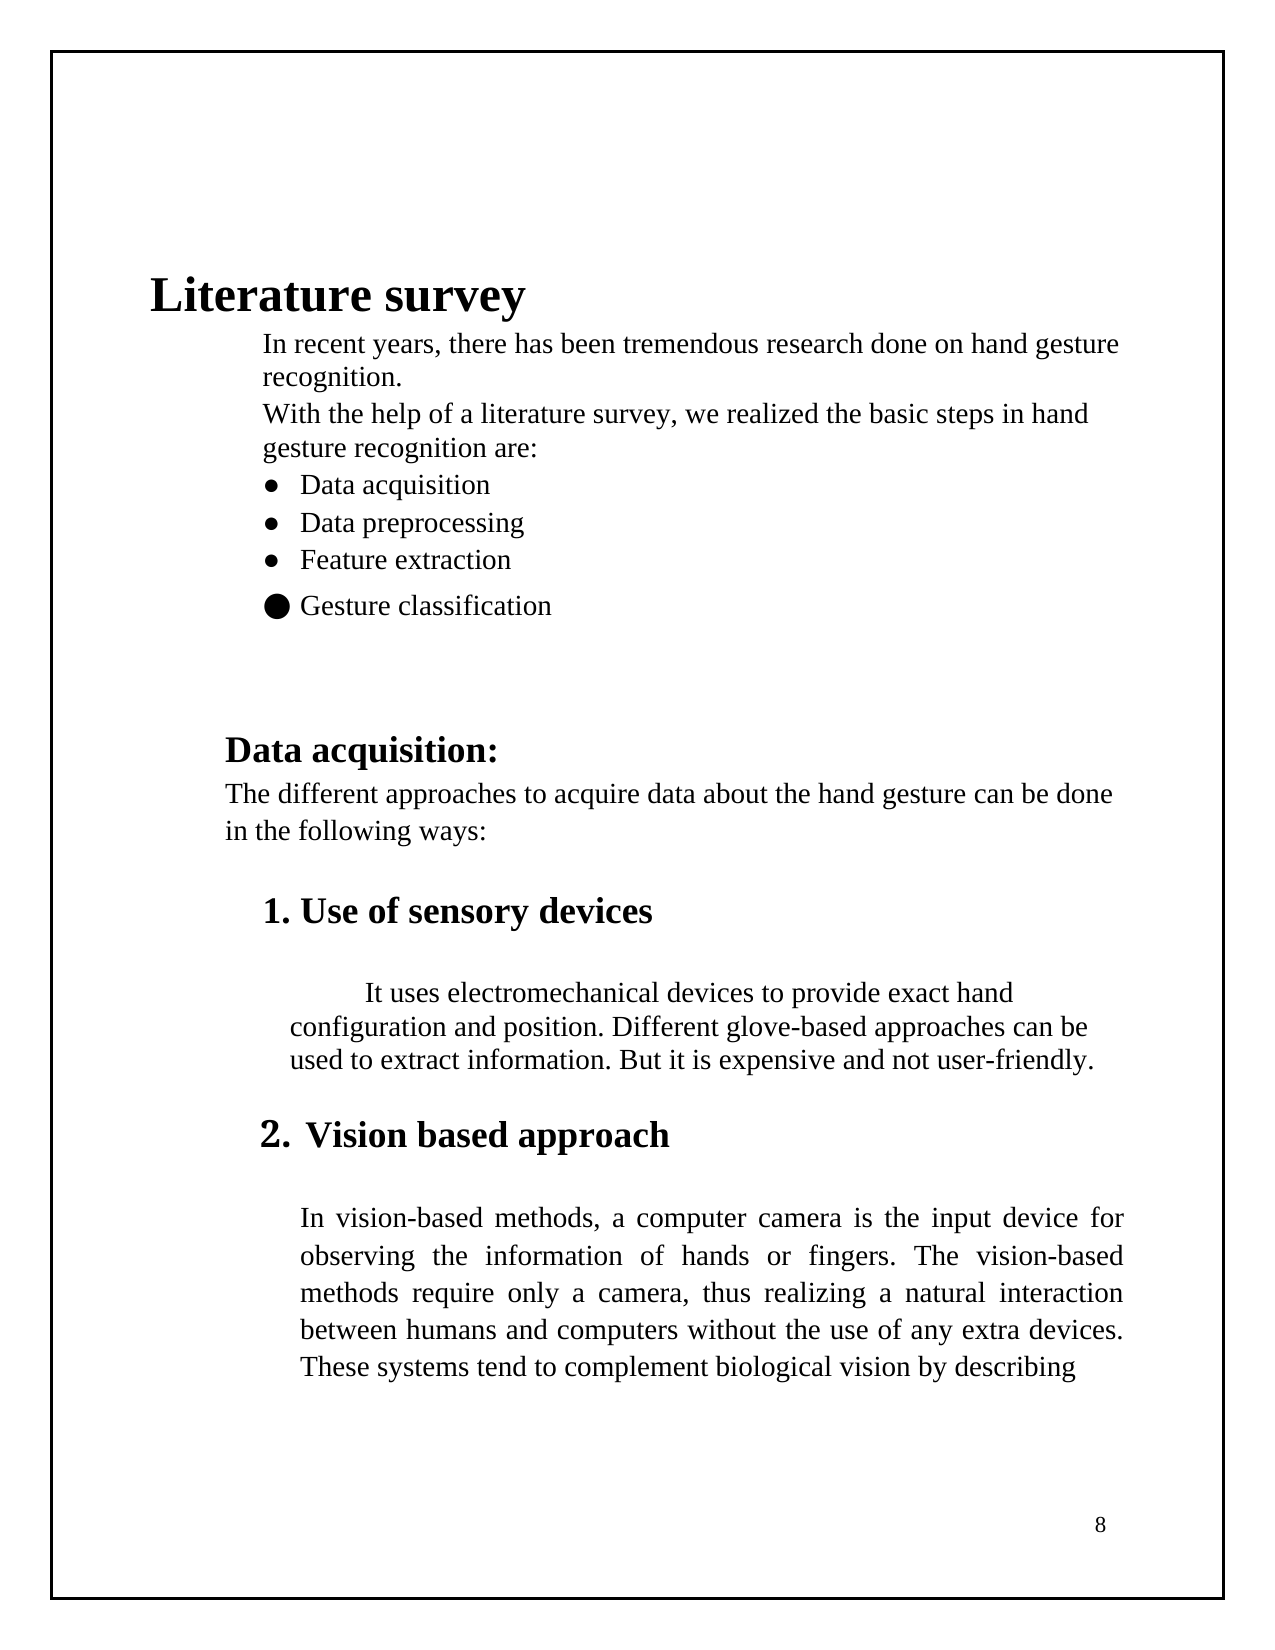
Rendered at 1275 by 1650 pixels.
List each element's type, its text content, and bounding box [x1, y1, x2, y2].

subtitle Gesture classification [262, 579, 1139, 625]
subtitle In recent years, there has been tremendous research done on hand gesture recognition. [262, 326, 1139, 393]
subtitle Vision based approach [260, 1107, 1139, 1158]
subtitle Data acquisition [262, 467, 1139, 501]
text In vision-based methods, a computer camera is the input device for observing the information of hands or fingers. The vision-based methods require only a camera, thus realizing a natural interaction between humans and computers without the use of any extra devices. These systems tend to complement biological vision by describing [300, 1201, 1125, 1383]
subtitle Data acquisition: [225, 728, 1139, 771]
text The different approaches to acquire data about the hand gesture can be done in the following ways: [225, 776, 1116, 847]
subtitle Data preprocessing [262, 505, 1139, 538]
text It uses electromechanical devices to provide exact hand configuration and position. Different glove-based approaches can be used to extract information. But it is expensive and not user-friendly. [289, 975, 1139, 1076]
subtitle With the help of a literature survey, we realized the basic steps in hand gesture recognition are: [262, 397, 1139, 464]
subtitle Feature extraction [262, 542, 1139, 576]
text Literature survey [150, 264, 1139, 322]
subtitle Use of sensory devices [262, 888, 1139, 931]
